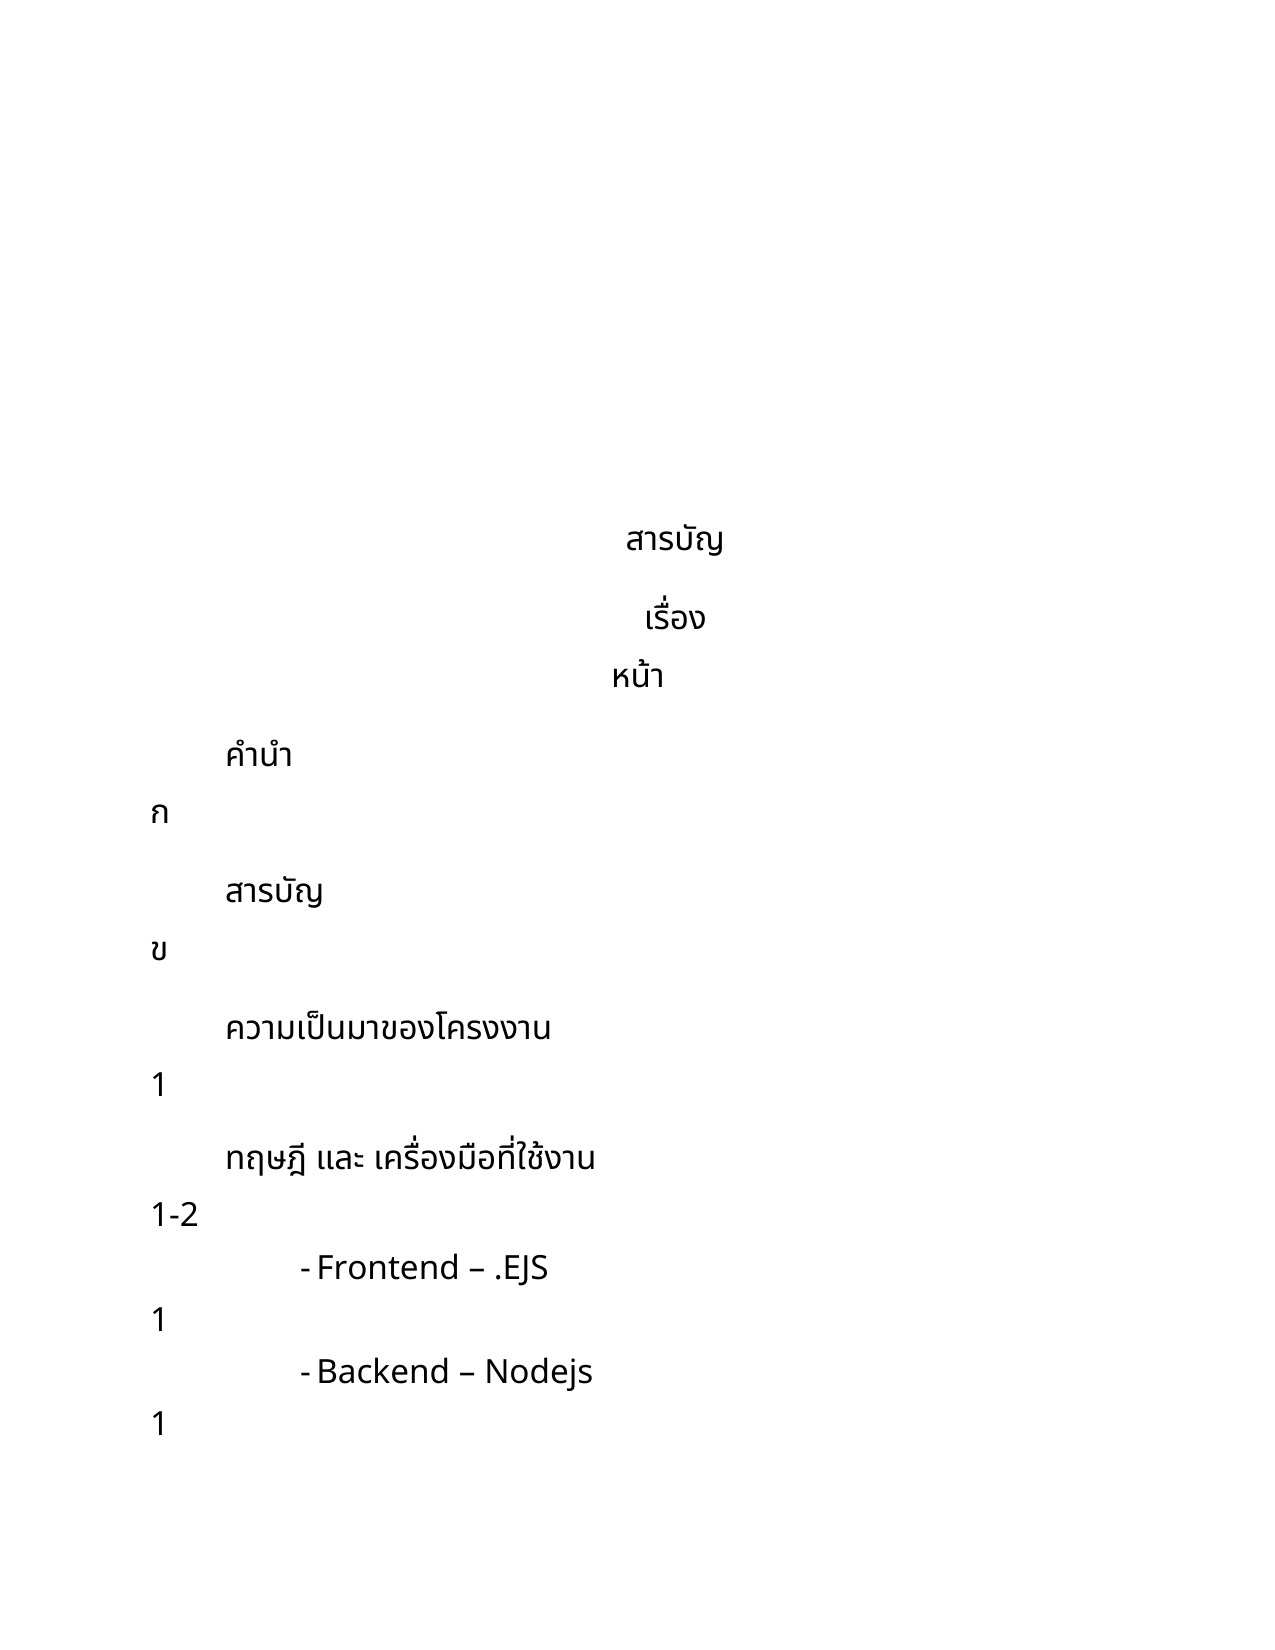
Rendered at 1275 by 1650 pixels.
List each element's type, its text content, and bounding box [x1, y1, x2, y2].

text ความเป็นมาของโครงงาน 1 [150, 1004, 1125, 1106]
text สารบัญ ข [150, 867, 1125, 976]
text สารบัญ [150, 515, 1125, 566]
text - Frontend – .EJS 1 [150, 1243, 1125, 1341]
text - Backend – Nodejs 1 [150, 1348, 1125, 1445]
text คำนำ ก [150, 731, 1125, 839]
text เรื่อง หน้า [150, 594, 1125, 702]
text ทฤษฎี และ เครื่องมือที่ใช้งาน 1-2 [150, 1134, 1125, 1237]
